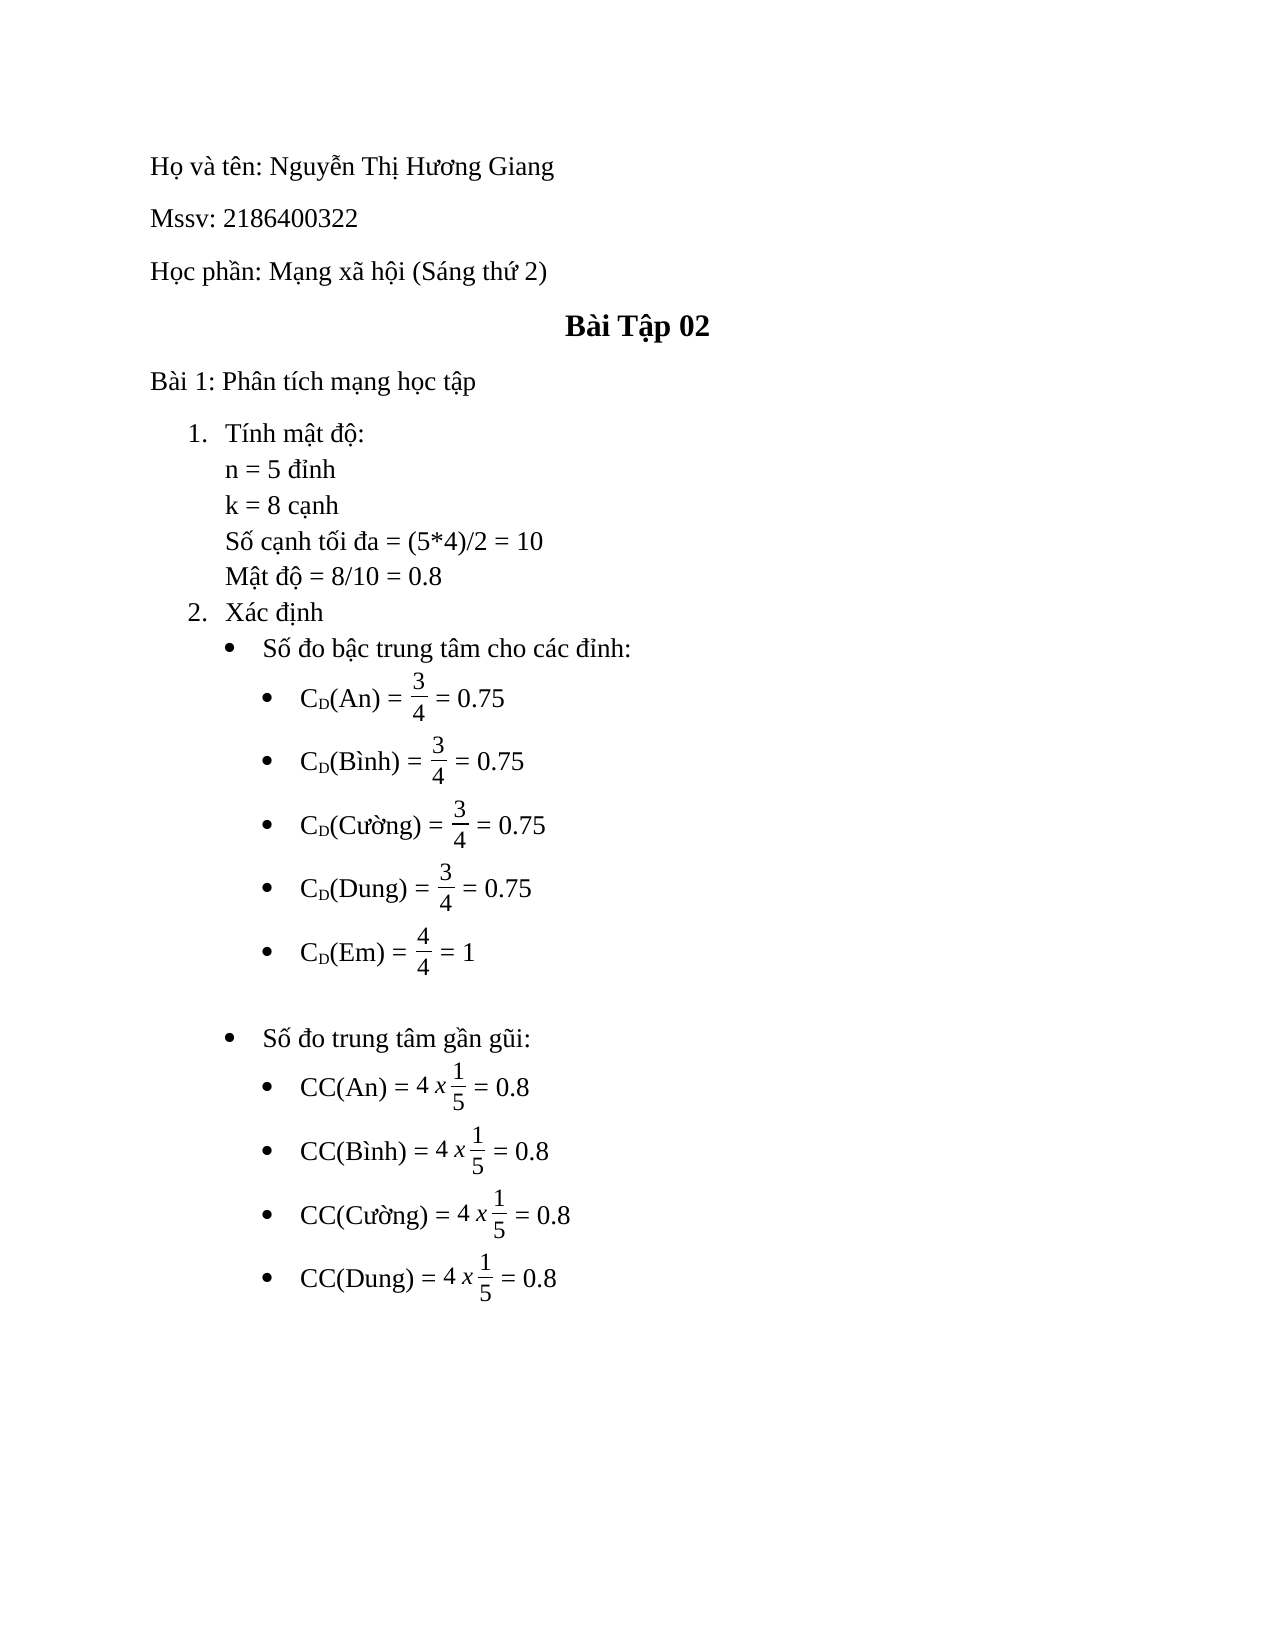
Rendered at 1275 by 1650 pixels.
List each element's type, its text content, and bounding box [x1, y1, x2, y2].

text Bài Tập 02 [150, 307, 1125, 343]
text Học phần: Mạng xã hội (Sáng thứ 2) [150, 255, 1125, 286]
list CD(Cường) = = 0.75 [262, 795, 1125, 854]
list Số cạnh tối đa = (5*4)/2 = 10 [225, 525, 1125, 556]
list CD(Dung) = = 0.75 [262, 859, 1125, 918]
list CD(An) = = 0.75 [262, 668, 1125, 727]
text Mssv: 2186400322 [150, 202, 1125, 233]
text Họ và tên: Nguyễn Thị Hương Giang [150, 150, 1125, 181]
list CC(An) = = 0.8 [262, 1058, 1125, 1117]
list Tính mật độ: [187, 417, 1125, 449]
list Mật độ = 8/10 = 0.8 [225, 560, 1125, 592]
list Xác định [187, 596, 1125, 627]
text Bài 1: Phân tích mạng học tập [150, 365, 1125, 396]
list CD(Em) = = 1 [262, 922, 1125, 981]
list Số đo bậc trung tâm cho các đỉnh: [225, 632, 1125, 663]
list k = 8 cạnh [225, 489, 1125, 520]
list CC(Cường) = = 0.8 [262, 1185, 1125, 1244]
list Số đo trung tâm gần gũi: [225, 1022, 1125, 1053]
list CD(Bình) = = 0.75 [262, 731, 1125, 790]
list CC(Bình) = = 0.8 [262, 1121, 1125, 1180]
list CC(Dung) = = 0.8 [262, 1249, 1125, 1308]
list n = 5 đỉnh [225, 453, 1125, 484]
